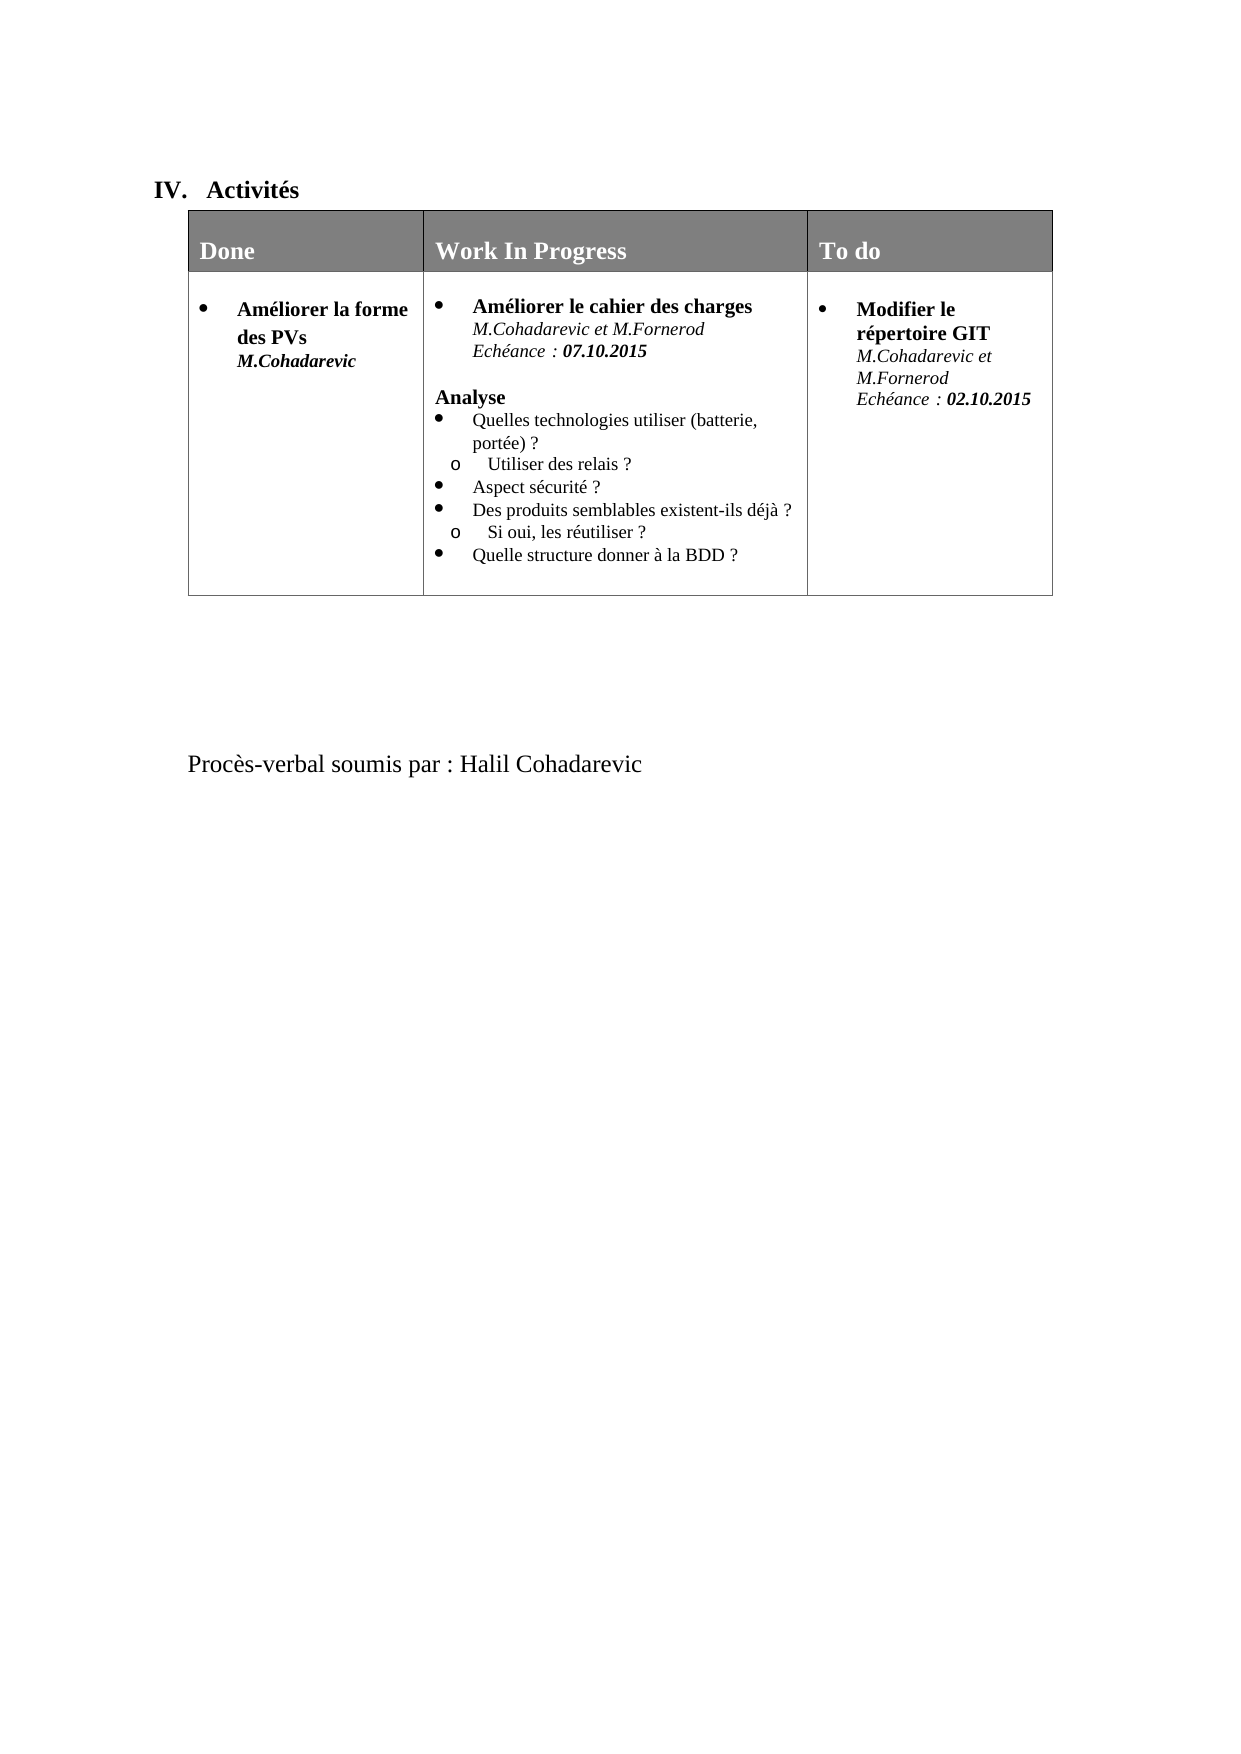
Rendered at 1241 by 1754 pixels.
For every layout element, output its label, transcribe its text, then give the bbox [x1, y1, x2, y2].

table_cell Améliorer la forme des PVs M.Cohadarevic [189, 272, 423, 595]
text Procès-verbal soumis par : Halil Cohadarevic [187, 749, 1053, 778]
table_cell Modifier le répertoire GIT M.Cohadarevic et M.Fornerod Echéance : 02.10.2015 [808, 272, 1052, 595]
table_header To do [808, 211, 1052, 271]
list Activités [187, 175, 1053, 204]
table_cell Améliorer le cahier des charges M.Cohadarevic et M.Fornerod Echéance : 07.10.2015 Analyse Quelles technologies utiliser (batterie, portée) ? Utiliser des relais ? Aspect sécurité ? Des produits semblables existent-ils déjà ? Si oui, les réutiliser ? Quelle structure donner à la BDD ? [424, 272, 807, 595]
table_header Work In Progress [424, 211, 807, 271]
table_header Done [189, 211, 423, 271]
